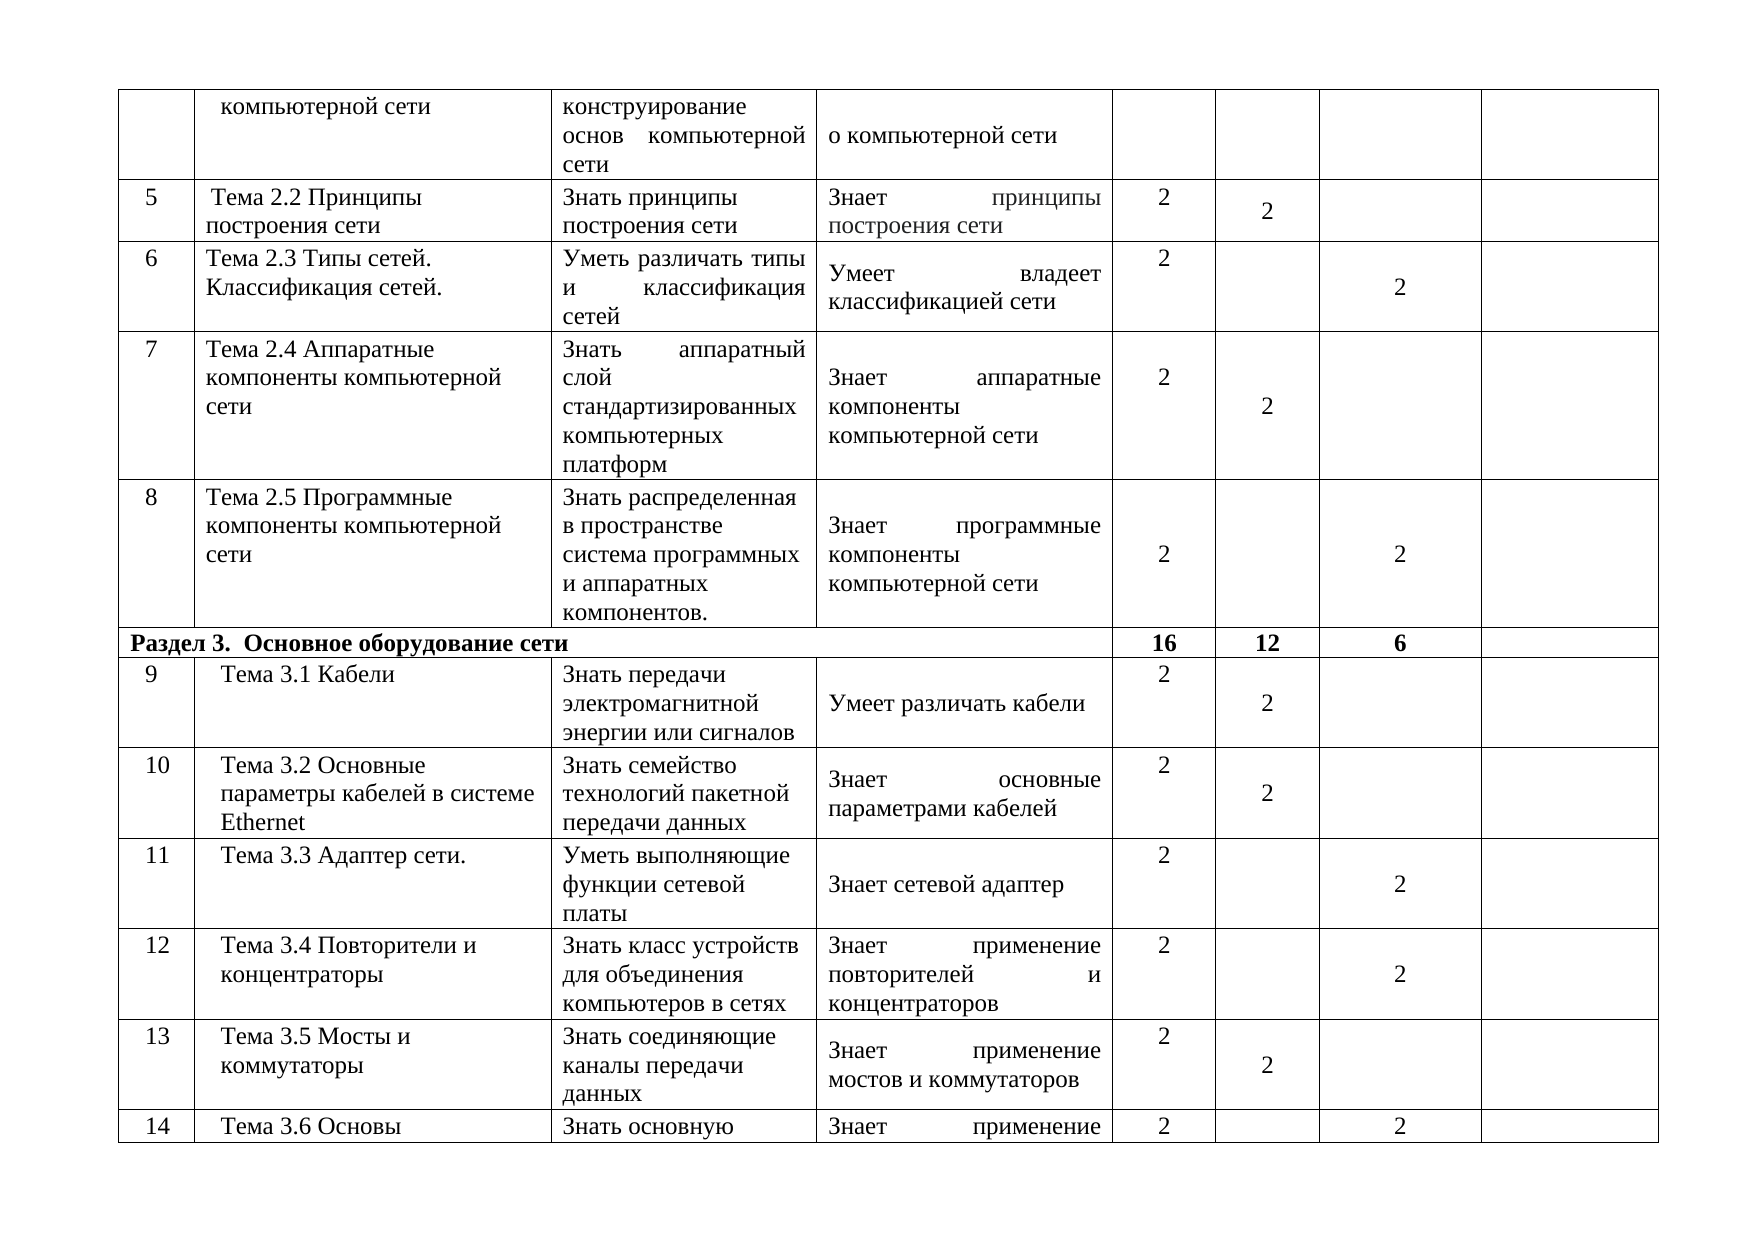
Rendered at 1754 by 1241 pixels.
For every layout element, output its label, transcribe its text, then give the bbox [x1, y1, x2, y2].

table_cell Тема 3.1 Кабели [195, 658, 551, 747]
table_cell 2 [1320, 242, 1481, 331]
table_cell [817, 90, 1112, 179]
table_cell Уметь различать типы и классификация сетей [552, 242, 816, 331]
table_cell 2 [1216, 748, 1319, 838]
table_cell 2 [1216, 90, 1319, 179]
table_cell [1482, 480, 1658, 627]
table_cell [1320, 748, 1481, 838]
table_cell Тема 3.5 Мосты и коммутаторы [195, 1020, 551, 1109]
table_cell [1482, 242, 1658, 331]
table_cell [1216, 1110, 1319, 1142]
table_cell Знает программные компоненты компьютерной сети [817, 480, 1112, 627]
table_cell [1482, 839, 1658, 928]
table_cell [119, 1020, 194, 1109]
table_cell [1482, 628, 1658, 657]
table_cell [1216, 242, 1319, 331]
table_cell [119, 90, 194, 179]
table_cell Знает основные параметрами кабелей [817, 748, 1112, 838]
table_cell [1320, 332, 1481, 479]
table_cell Тема 2.5 Программные компоненты компьютерной сети [195, 480, 551, 627]
table_cell [1482, 1110, 1658, 1142]
table_cell 6 [1320, 628, 1481, 657]
table_cell [119, 242, 194, 331]
table_cell 2 [1216, 1020, 1319, 1109]
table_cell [552, 90, 816, 179]
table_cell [195, 1110, 551, 1142]
table_cell [1482, 658, 1658, 747]
table_cell [1320, 658, 1481, 747]
table_cell 2 [1113, 839, 1215, 928]
table_cell 2 [1320, 839, 1481, 928]
table_cell 2 [1113, 748, 1215, 838]
table_cell [1482, 929, 1658, 1018]
table_cell Раздел 3. Основное оборудование сети [119, 628, 1112, 657]
table_cell Умеет различать кабели [817, 658, 1112, 747]
table_cell Знает применение мостов и коммутаторов [817, 1020, 1112, 1109]
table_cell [552, 1110, 816, 1142]
table_cell Тема 3.4 Повторители и концентраторы [195, 929, 551, 1018]
table_cell [119, 332, 194, 479]
table_cell [1320, 1020, 1481, 1109]
table_cell Знать распределенная в пространстве система программных и аппаратных компонентов. [552, 480, 816, 627]
table_cell 16 [1113, 628, 1215, 657]
table_cell Тема 2.2 Принципы построения сети [195, 180, 551, 241]
table_cell Знает применение повторителей и концентраторов [817, 929, 1112, 1018]
table_cell [1482, 748, 1658, 838]
table_cell Уметь выполняющие функции сетевой платы [552, 839, 816, 928]
table_cell 2 [1320, 1110, 1481, 1142]
table_cell [119, 480, 194, 627]
table_cell 2 [1113, 658, 1215, 747]
table_cell [119, 929, 194, 1018]
table_cell 2 [1216, 658, 1319, 747]
table_cell Умеет владеет классификацией сети [817, 242, 1112, 331]
table_cell 2 [1113, 332, 1215, 479]
table_cell 2 [1113, 480, 1215, 627]
table_cell 2 [1320, 480, 1481, 627]
table_cell 2 [1113, 180, 1215, 241]
table_cell 2 [1113, 929, 1215, 1018]
table_cell 2 [1216, 180, 1319, 241]
table_cell [1482, 180, 1658, 241]
table_cell 12 [1216, 628, 1319, 657]
table_cell [1482, 1020, 1658, 1109]
table_cell 2 [1113, 90, 1215, 179]
table_cell [1216, 929, 1319, 1018]
table_cell 2 [1113, 1020, 1215, 1109]
table_cell Знать принципы построения сети [552, 180, 816, 241]
table_cell Знать семейство технологий пакетной передачи данных [552, 748, 816, 838]
table_cell Тема 2.4 Аппаратные компоненты компьютерной сети [195, 332, 551, 479]
table_cell [119, 1110, 194, 1142]
table_cell [1482, 90, 1658, 179]
table_cell 2 [1113, 242, 1215, 331]
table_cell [817, 1110, 1112, 1142]
table_cell [119, 839, 194, 928]
table_cell [119, 748, 194, 838]
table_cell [195, 90, 551, 179]
table_cell Знать передачи электромагнитной энергии или сигналов [552, 658, 816, 747]
table_cell [1482, 332, 1658, 479]
table_cell [1216, 480, 1319, 627]
table_cell 2 [1216, 332, 1319, 479]
table_cell [119, 658, 194, 747]
table_cell Знать аппаратный слой стандартизированных компьютерных платформ [552, 332, 816, 479]
table_cell 2 [1113, 1110, 1215, 1142]
table_cell 2 [1320, 929, 1481, 1018]
table_cell Знать соединяющие каналы передачи данных [552, 1020, 816, 1109]
table_cell Знает принципы построения сети [817, 180, 1112, 241]
table_cell [1320, 90, 1481, 179]
table_cell [1320, 180, 1481, 241]
table_cell Знать класс устройств для объединения компьютеров в сетях [552, 929, 816, 1018]
table_cell Тема 2.3 Типы сетей. Классификация сетей. [195, 242, 551, 331]
table_cell [119, 180, 194, 241]
table_cell Тема 3.2 Основные параметры кабелей в системе Ethernet [195, 748, 551, 838]
table_cell Тема 3.3 Адаптер сети. [195, 839, 551, 928]
table_cell Знает аппаратные компоненты компьютерной сети [817, 332, 1112, 479]
table_cell [1216, 839, 1319, 928]
table_cell Знает сетевой адаптер [817, 839, 1112, 928]
